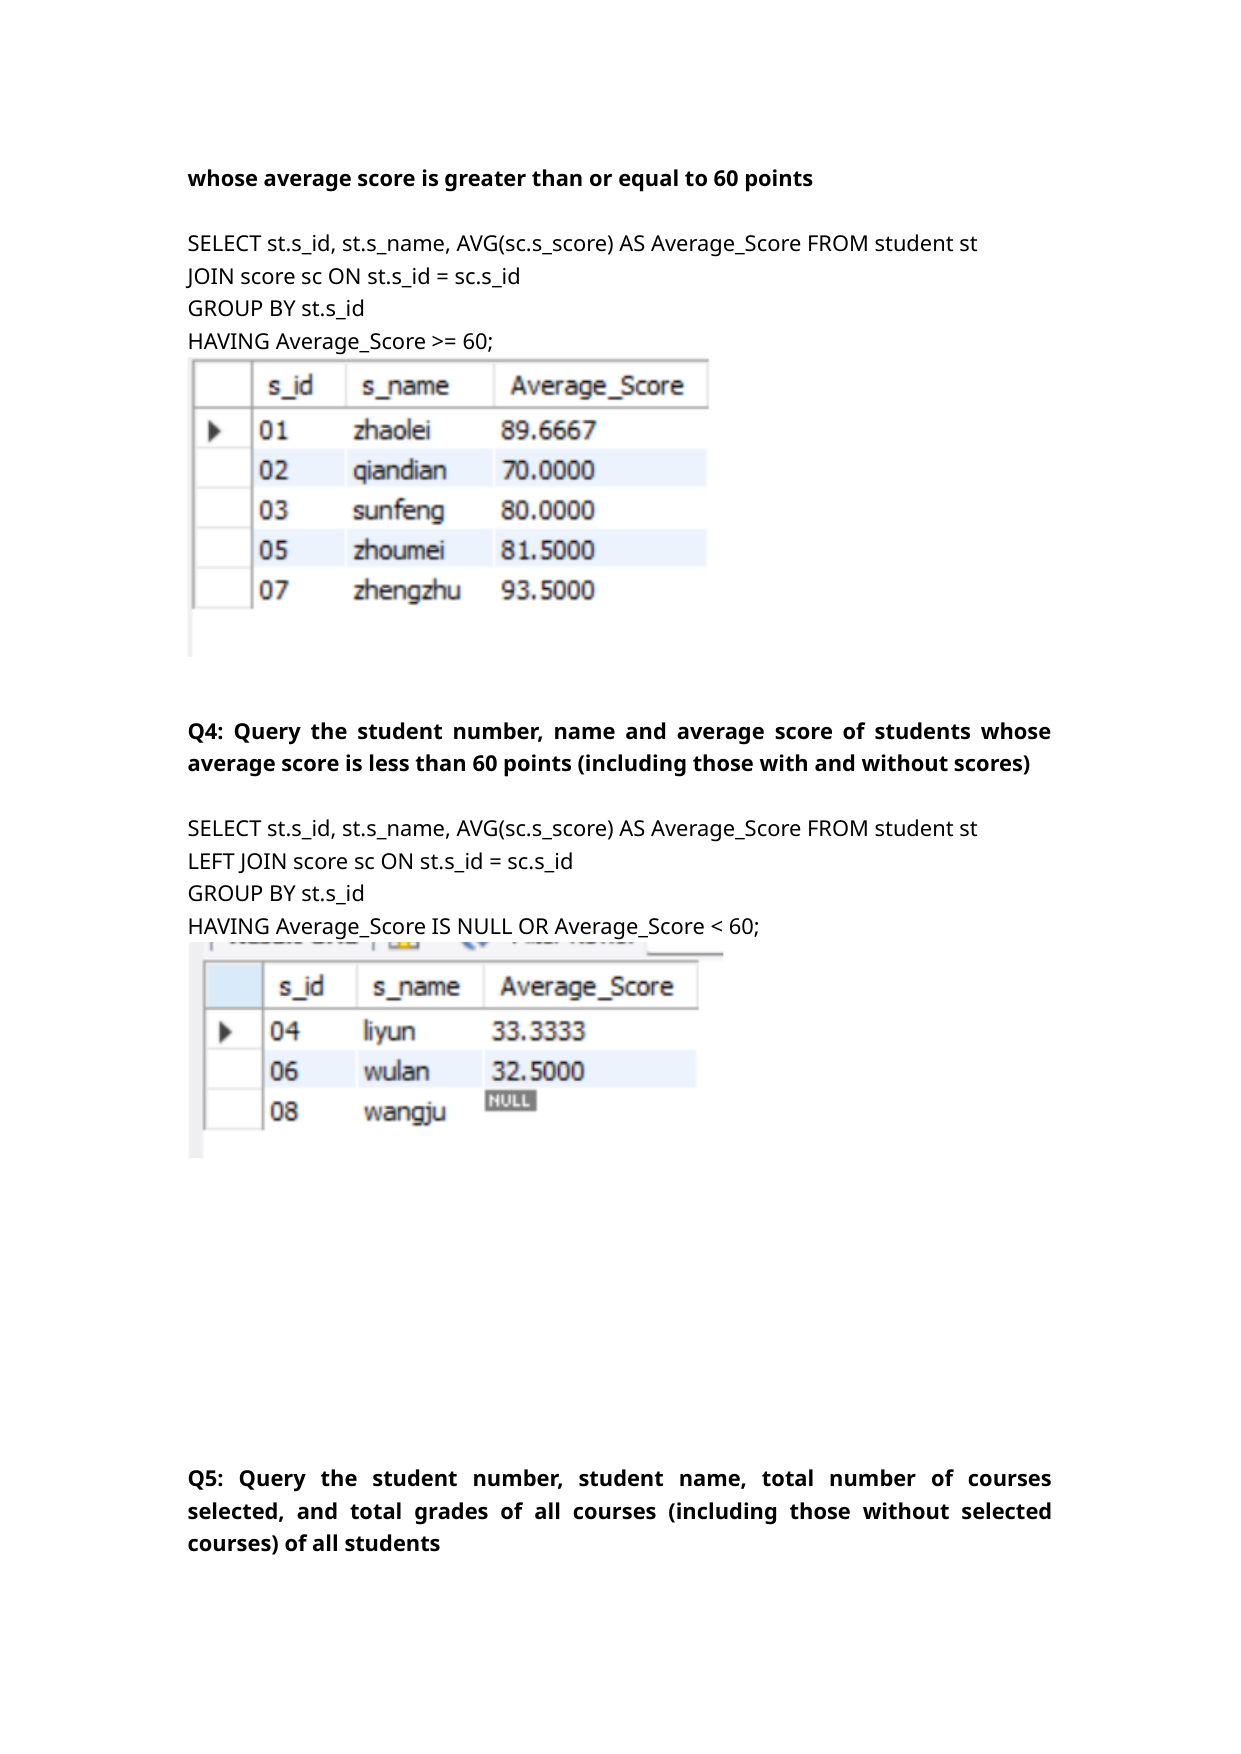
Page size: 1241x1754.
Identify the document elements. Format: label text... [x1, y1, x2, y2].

text JOIN score sc ON st.s_id = sc.s_id [187, 259, 1053, 292]
text LEFT JOIN score sc ON st.s_id = sc.s_id [187, 844, 1053, 877]
text SELECT st.s_id, st.s_name, AVG(sc.s_score) AS Average_Score FROM student st [187, 227, 1053, 259]
text Q4: Query the student number, name and average score of students whose average score is less than 60 points (including those with and without scores) [187, 714, 1053, 779]
text SELECT st.s_id, st.s_name, AVG(sc.s_score) AS Average_Score FROM student st [187, 812, 1053, 844]
text GROUP BY st.s_id [187, 877, 1053, 909]
text HAVING Average_Score IS NULL OR Average_Score < 60; [187, 909, 1053, 942]
text Q5: Query the student number, student name, total number of courses selected, and total grades of all courses (including those without selected courses) of all students [187, 1462, 1053, 1559]
text HAVING Average_Score >= 60; [187, 324, 1053, 357]
picture [187, 942, 724, 1158]
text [187, 162, 1053, 194]
picture [187, 357, 710, 657]
text GROUP BY st.s_id [187, 292, 1053, 324]
